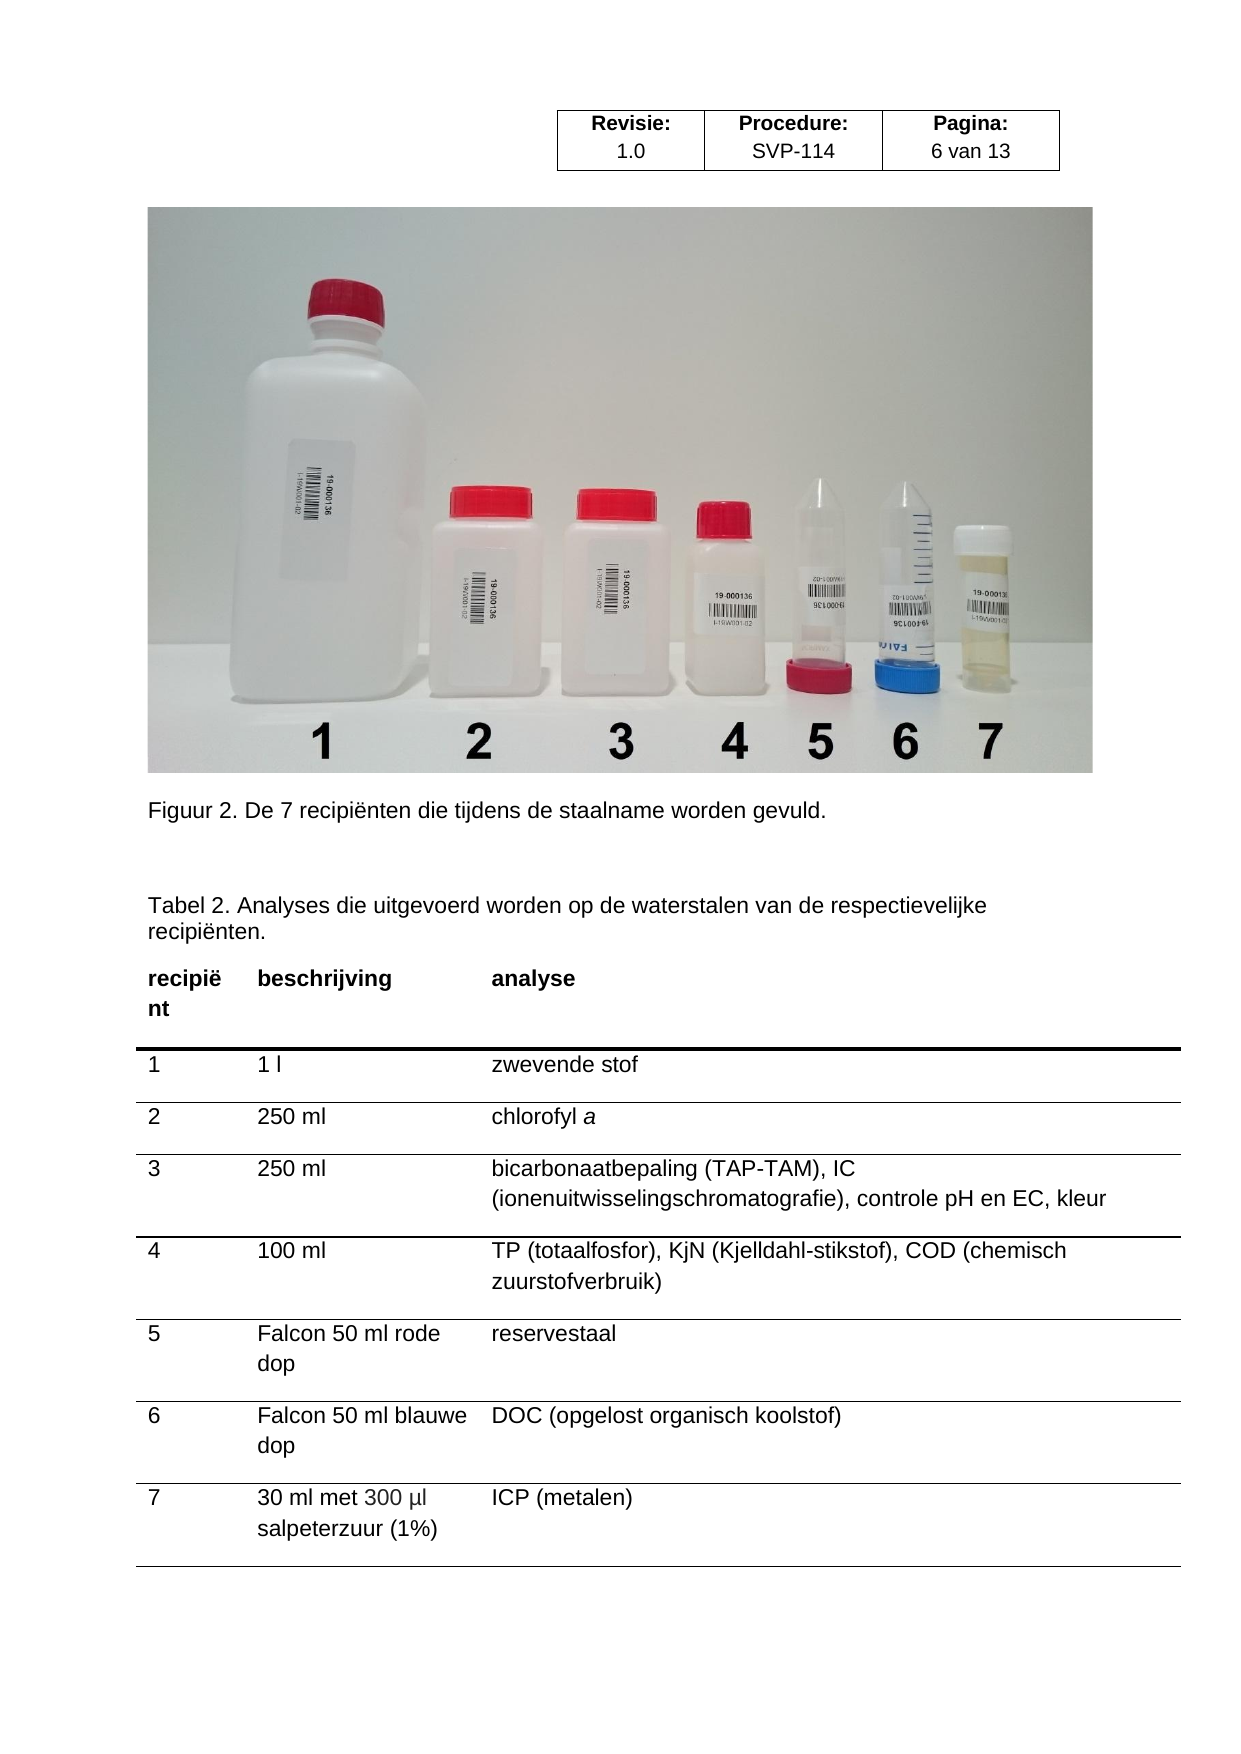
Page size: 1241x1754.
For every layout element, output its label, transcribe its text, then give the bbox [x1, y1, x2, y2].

table_cell ICP (metalen) [480, 1484, 1181, 1566]
text Figuur 2. De 7 recipiënten die tijdens de staalname worden gevuld. [148, 797, 1093, 823]
table_header recipiënt [136, 965, 246, 1046]
table_cell chlorofyl a [480, 1103, 1181, 1154]
text Tabel 2. Analyses die uitgevoerd worden op de waterstalen van de respectievelijke recipiënten. [148, 892, 1093, 944]
table_cell 250 ml [246, 1155, 480, 1236]
table_cell DOC (opgelost organisch koolstof) [480, 1402, 1181, 1483]
table_cell reservestaal [480, 1320, 1181, 1401]
table_cell zwevende stof [480, 1051, 1181, 1102]
table_header beschrijving [246, 965, 480, 1046]
table_cell Falcon 50 ml rode dop [246, 1320, 480, 1401]
table_cell 1 l [246, 1051, 480, 1102]
table_cell 2 [136, 1103, 246, 1154]
table_header analyse [480, 965, 1181, 1046]
table_cell 7 [136, 1484, 246, 1566]
table_cell 250 ml [246, 1103, 480, 1154]
table_cell 4 [136, 1238, 246, 1319]
table_cell 30 ml met 300 µl salpeterzuur (1%) [246, 1484, 480, 1566]
table_cell 100 ml [246, 1238, 480, 1319]
table_cell 5 [136, 1320, 246, 1401]
table_cell 1 [136, 1051, 246, 1102]
table_cell 3 [136, 1155, 246, 1236]
picture [147, 207, 1093, 773]
table_cell Falcon 50 ml blauwe dop [246, 1402, 480, 1483]
table_cell TP (totaalfosfor), KjN (Kjelldahl-stikstof), COD (chemisch zuurstofverbruik) [480, 1238, 1181, 1319]
table_cell 6 [136, 1402, 246, 1483]
table_cell bicarbonaatbepaling (TAP-TAM), IC (ionenuitwisselingschromatografie), controle pH en EC, kleur [480, 1155, 1181, 1236]
